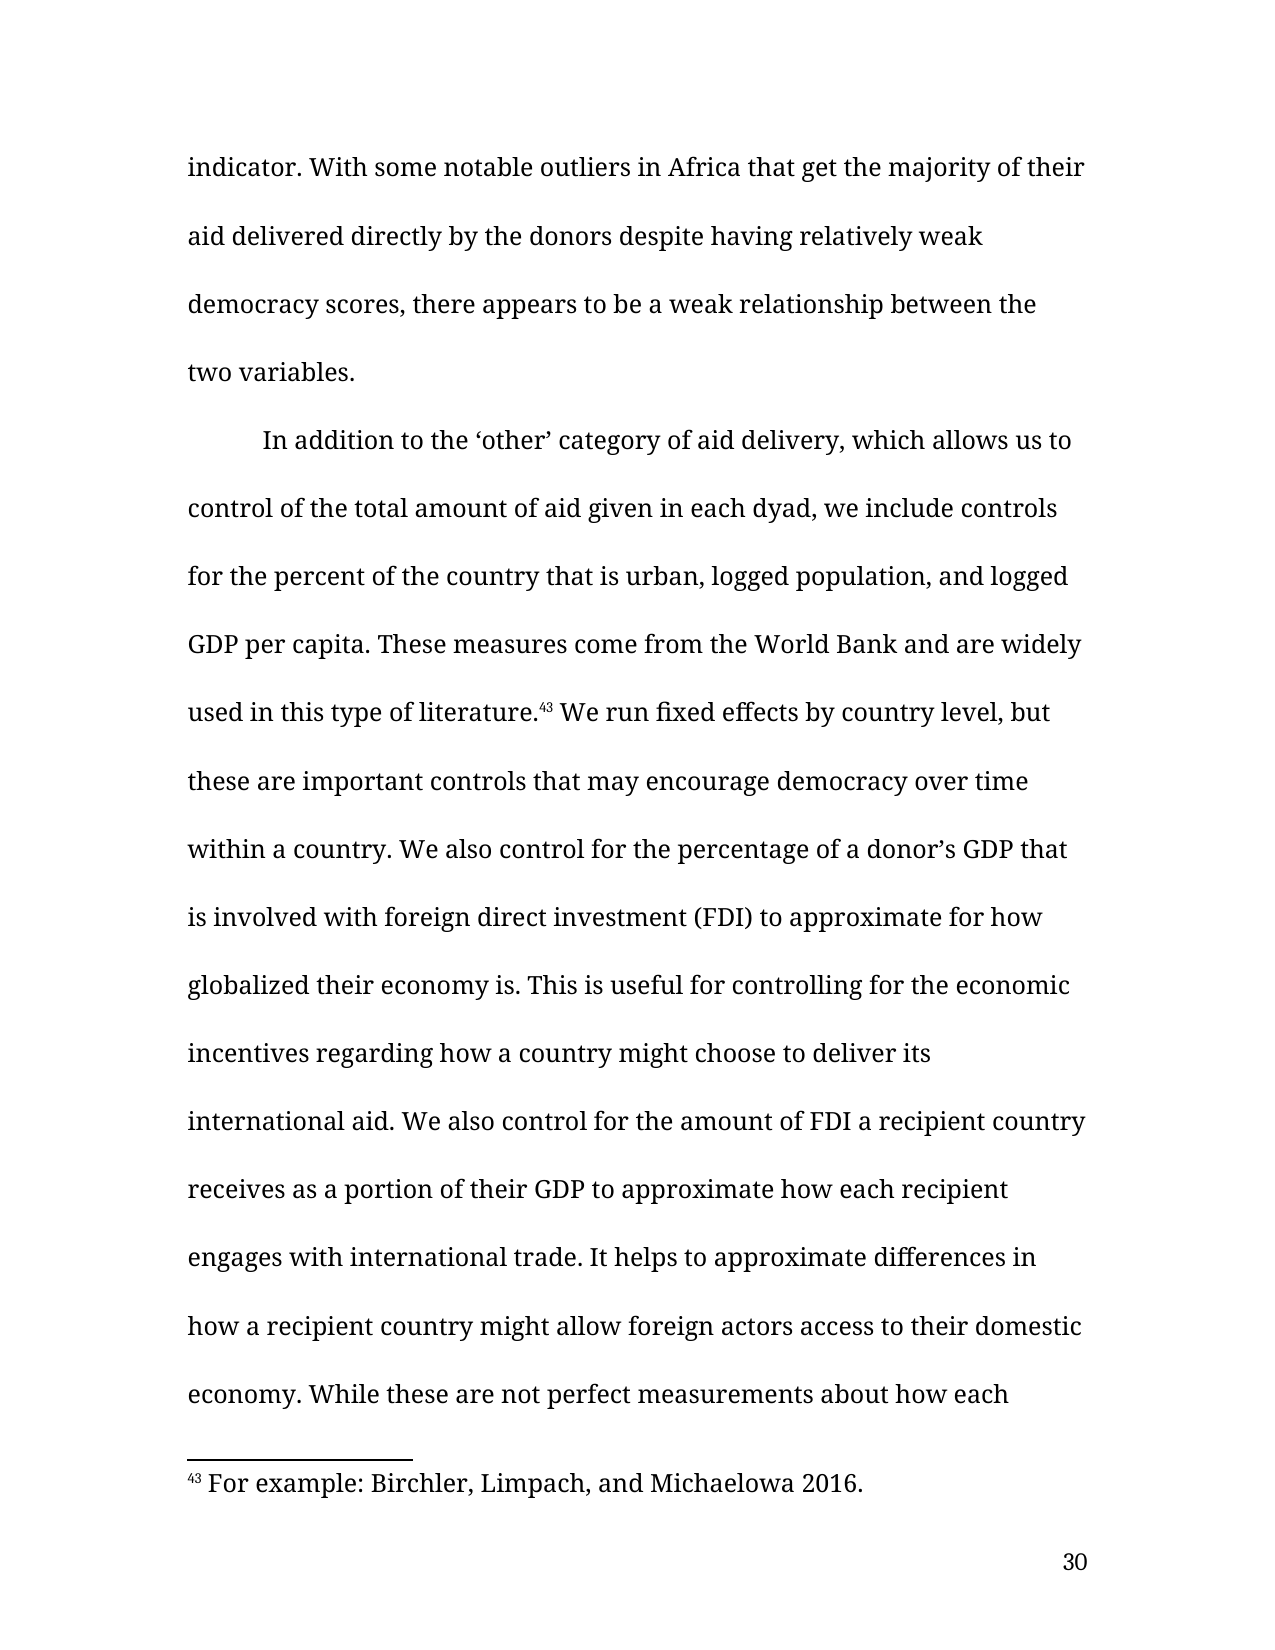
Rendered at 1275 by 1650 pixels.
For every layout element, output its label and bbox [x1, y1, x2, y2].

text [187, 150, 1087, 388]
text [187, 422, 1087, 1410]
